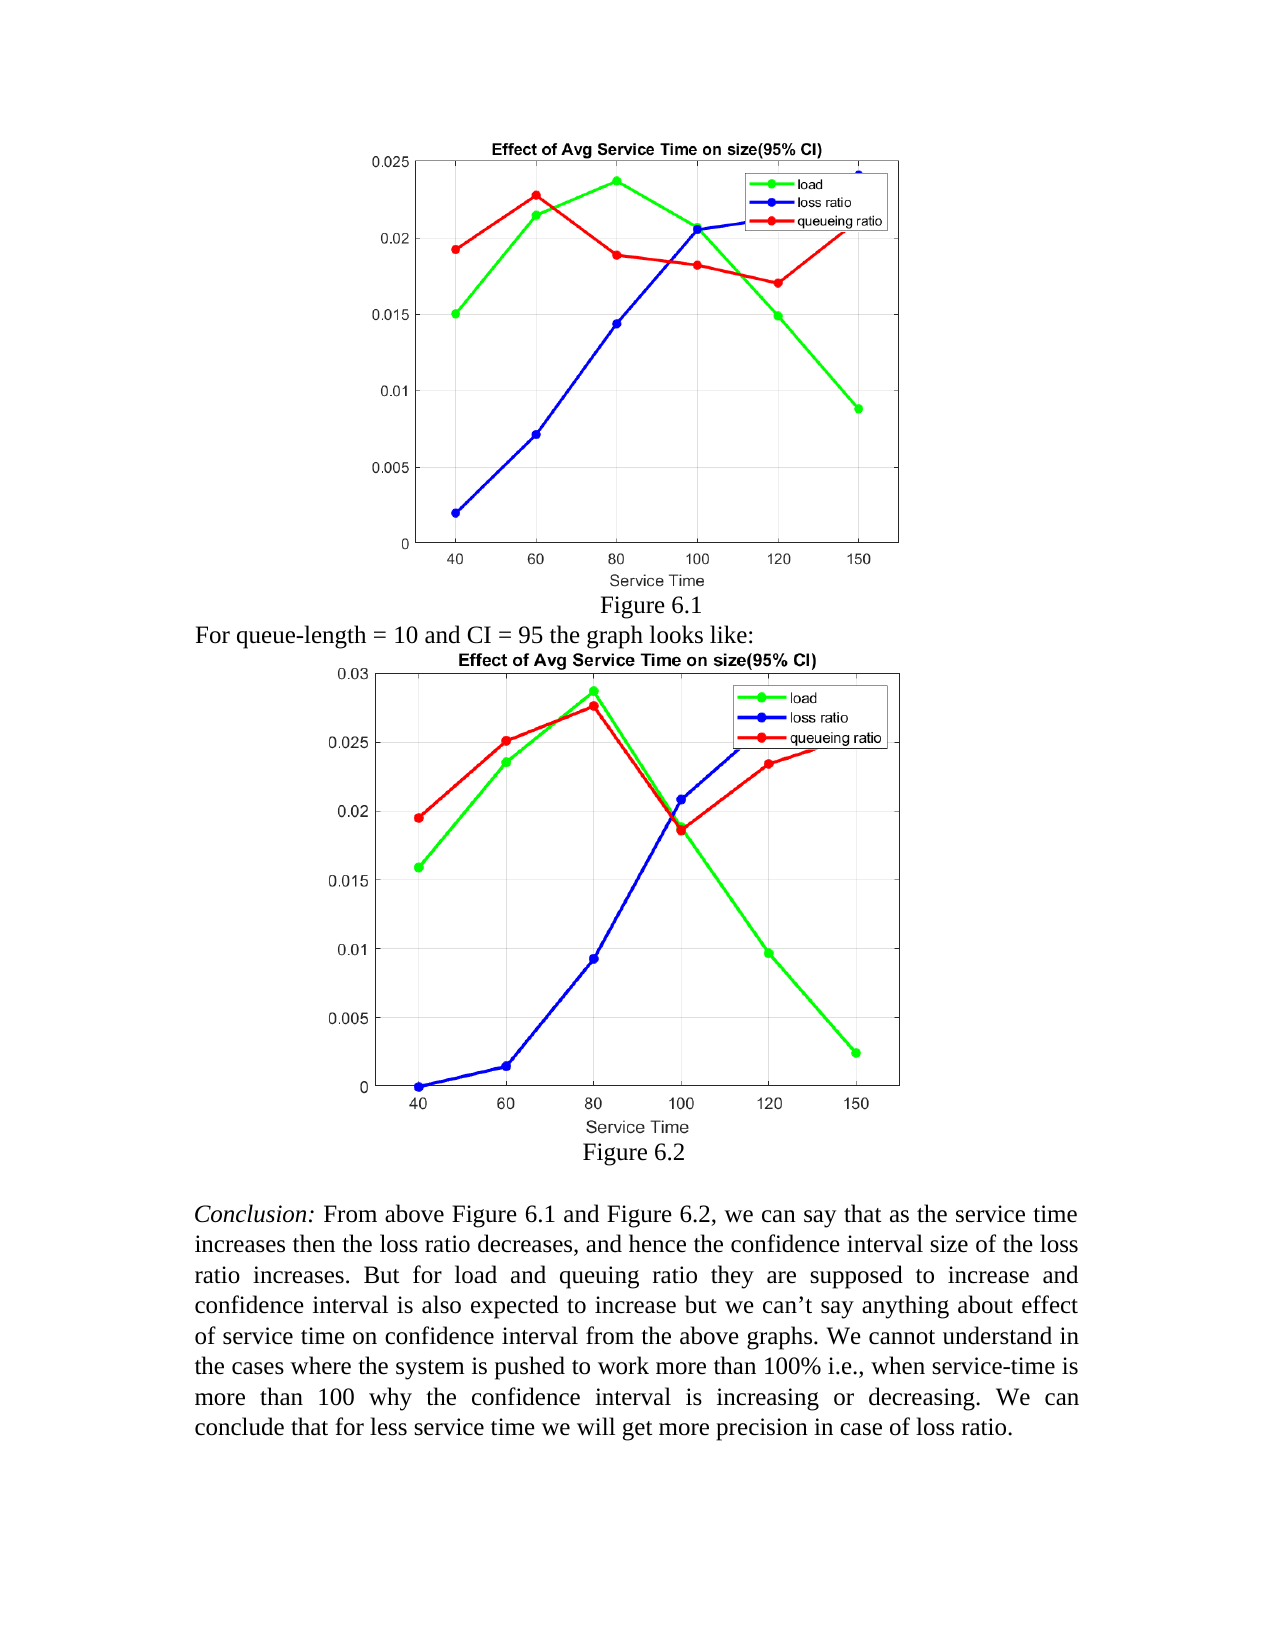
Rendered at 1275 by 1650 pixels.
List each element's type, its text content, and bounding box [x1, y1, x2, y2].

picture [326, 651, 900, 1135]
picture [370, 141, 900, 588]
text Figure 6.2 [195, 1137, 1085, 1166]
text For queue-length = 10 and CI = 95 the graph looks like: [195, 621, 1085, 649]
text Figure 6.1 [193, 590, 1080, 618]
text Conclusion: From above Figure 6.1 and Figure 6.2, we can say that as the service time increases then the loss ratio decreases, and hence the confidence interval size of the loss ratio increases. But for load and queuing ratio they are supposed to increase and confidence interval is also expected to increase but we can’t say anything about effect of service time on confidence interval from the above graphs. We cannot understand in the cases where the system is pushed to work more than 100% i.e., when service-time is more than 100 why the confidence interval is increasing or decreasing. We can conclude that for less service time we will get more precision in case of loss ratio. [193, 1199, 1080, 1441]
